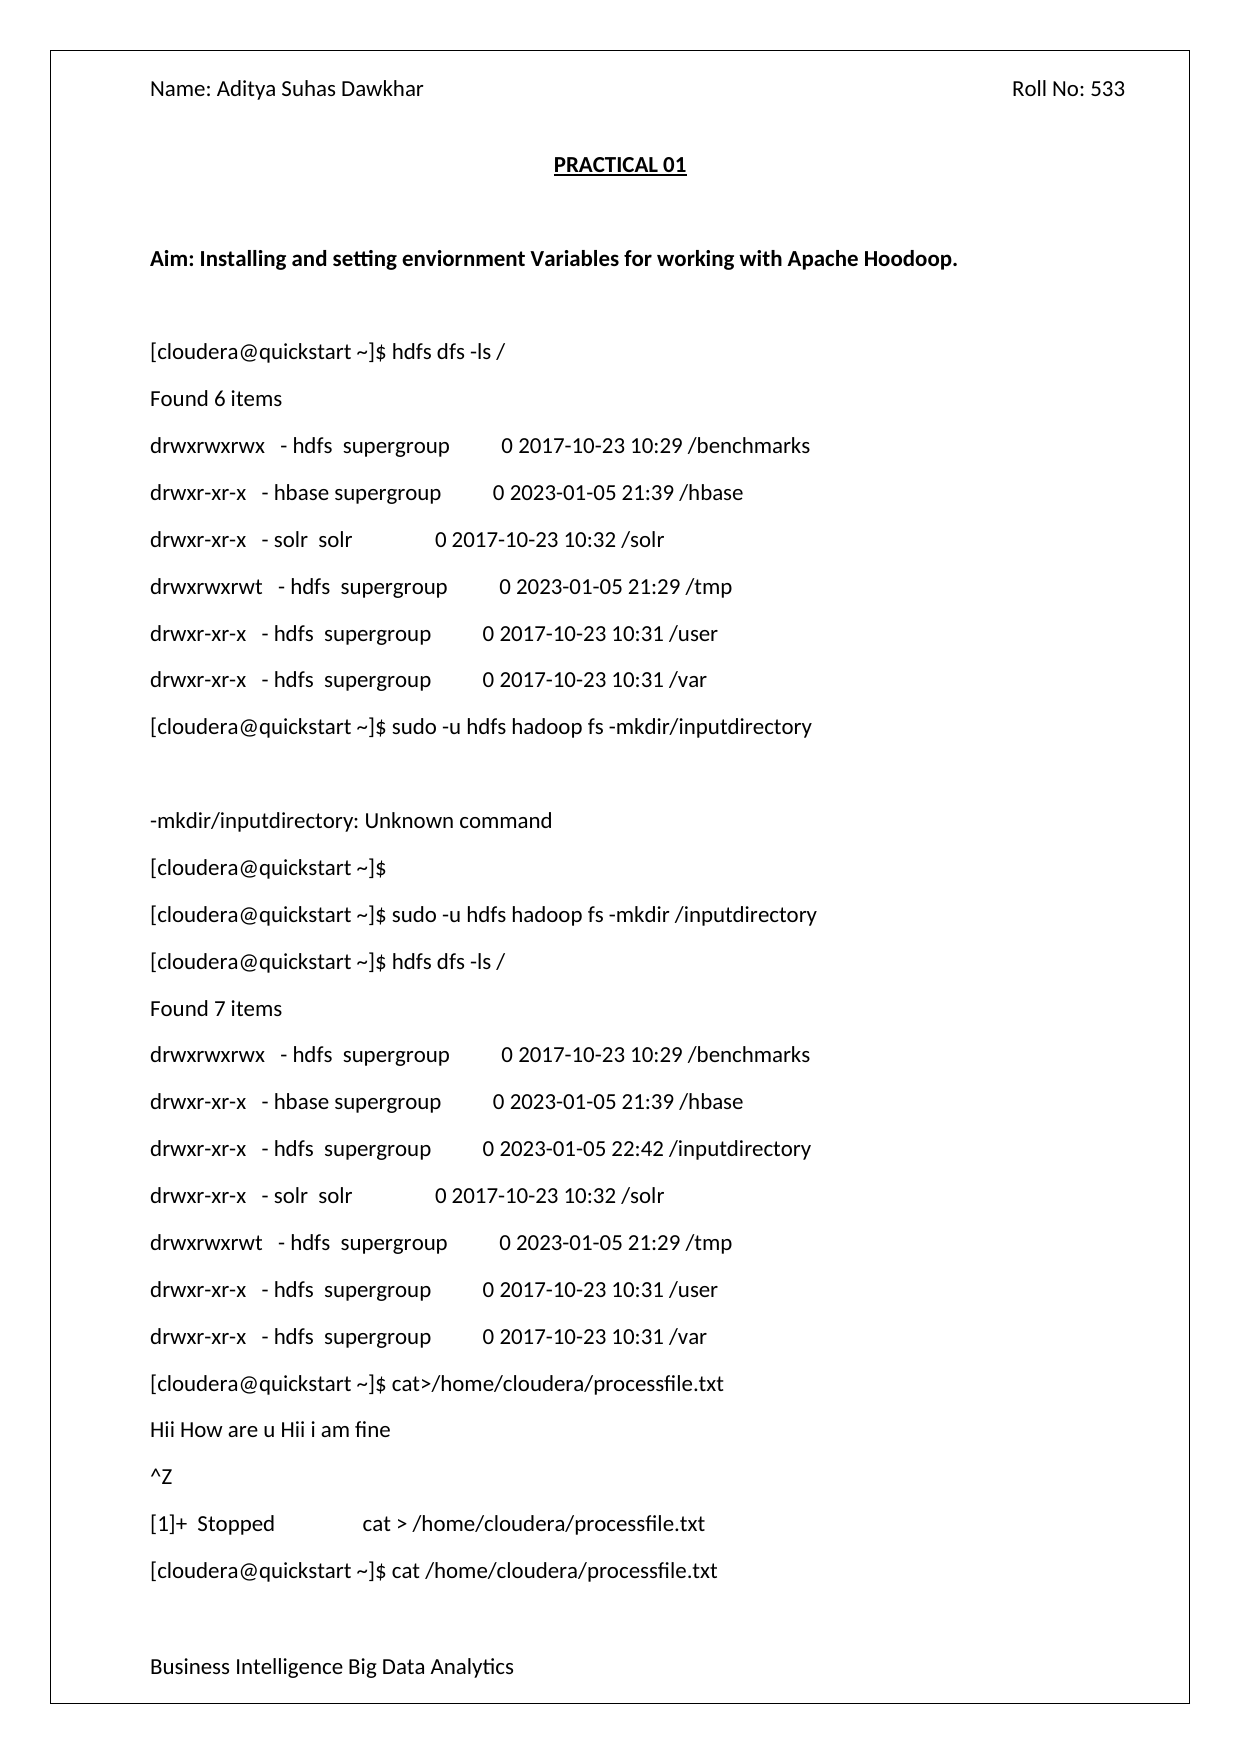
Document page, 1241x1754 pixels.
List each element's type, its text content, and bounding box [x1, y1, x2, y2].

text drwxr-xr-x - hdfs supergroup 0 2017-10-23 10:31 /user [150, 1275, 1090, 1303]
text drwxrwxrwt - hdfs supergroup 0 2023-01-05 21:29 /tmp [150, 1228, 1090, 1256]
text PRACTICAL 01 [150, 150, 1090, 178]
text [cloudera@quickstart ~]$ cat>/home/cloudera/processfile.txt [150, 1369, 1090, 1397]
text drwxr-xr-x - hdfs supergroup 0 2017-10-23 10:31 /var [150, 1322, 1090, 1350]
text drwxr-xr-x - hbase supergroup 0 2023-01-05 21:39 /hbase [150, 1087, 1090, 1116]
text Found 6 items [150, 384, 1090, 412]
text -mkdir/inputdirectory: Unknown command [150, 806, 1090, 834]
text drwxr-xr-x - solr solr 0 2017-10-23 10:32 /solr [150, 525, 1090, 553]
text drwxr-xr-x - hdfs supergroup 0 2017-10-23 10:31 /var [150, 666, 1090, 694]
text drwxr-xr-x - hdfs supergroup 0 2023-01-05 22:42 /inputdirectory [150, 1134, 1090, 1162]
text [1]+ Stopped cat > /home/cloudera/processfile.txt [150, 1509, 1090, 1537]
text [cloudera@quickstart ~]$ cat /home/cloudera/processfile.txt [150, 1556, 1090, 1584]
text Hii How are u Hii i am fine [150, 1416, 1090, 1444]
text [cloudera@quickstart ~]$ sudo -u hdfs hadoop fs -mkdir /inputdirectory [150, 900, 1090, 928]
text drwxrwxrwx - hdfs supergroup 0 2017-10-23 10:29 /benchmarks [150, 1041, 1090, 1069]
text drwxr-xr-x - solr solr 0 2017-10-23 10:32 /solr [150, 1181, 1090, 1209]
text ^Z [150, 1462, 1090, 1491]
text [cloudera@quickstart ~]$ hdfs dfs -ls / [150, 947, 1090, 975]
text drwxr-xr-x - hbase supergroup 0 2023-01-05 21:39 /hbase [150, 478, 1090, 506]
text drwxrwxrwt - hdfs supergroup 0 2023-01-05 21:29 /tmp [150, 572, 1090, 600]
text drwxr-xr-x - hdfs supergroup 0 2017-10-23 10:31 /user [150, 619, 1090, 647]
text Aim: Installing and setting enviornment Variables for working with Apache Hoodoop. [150, 244, 1090, 272]
text drwxrwxrwx - hdfs supergroup 0 2017-10-23 10:29 /benchmarks [150, 431, 1090, 459]
text [cloudera@quickstart ~]$ hdfs dfs -ls / [150, 337, 1090, 366]
text Found 7 items [150, 994, 1090, 1022]
text [cloudera@quickstart ~]$ sudo -u hdfs hadoop fs -mkdir/inputdirectory [150, 712, 1090, 741]
text [cloudera@quickstart ~]$ [150, 853, 1090, 881]
